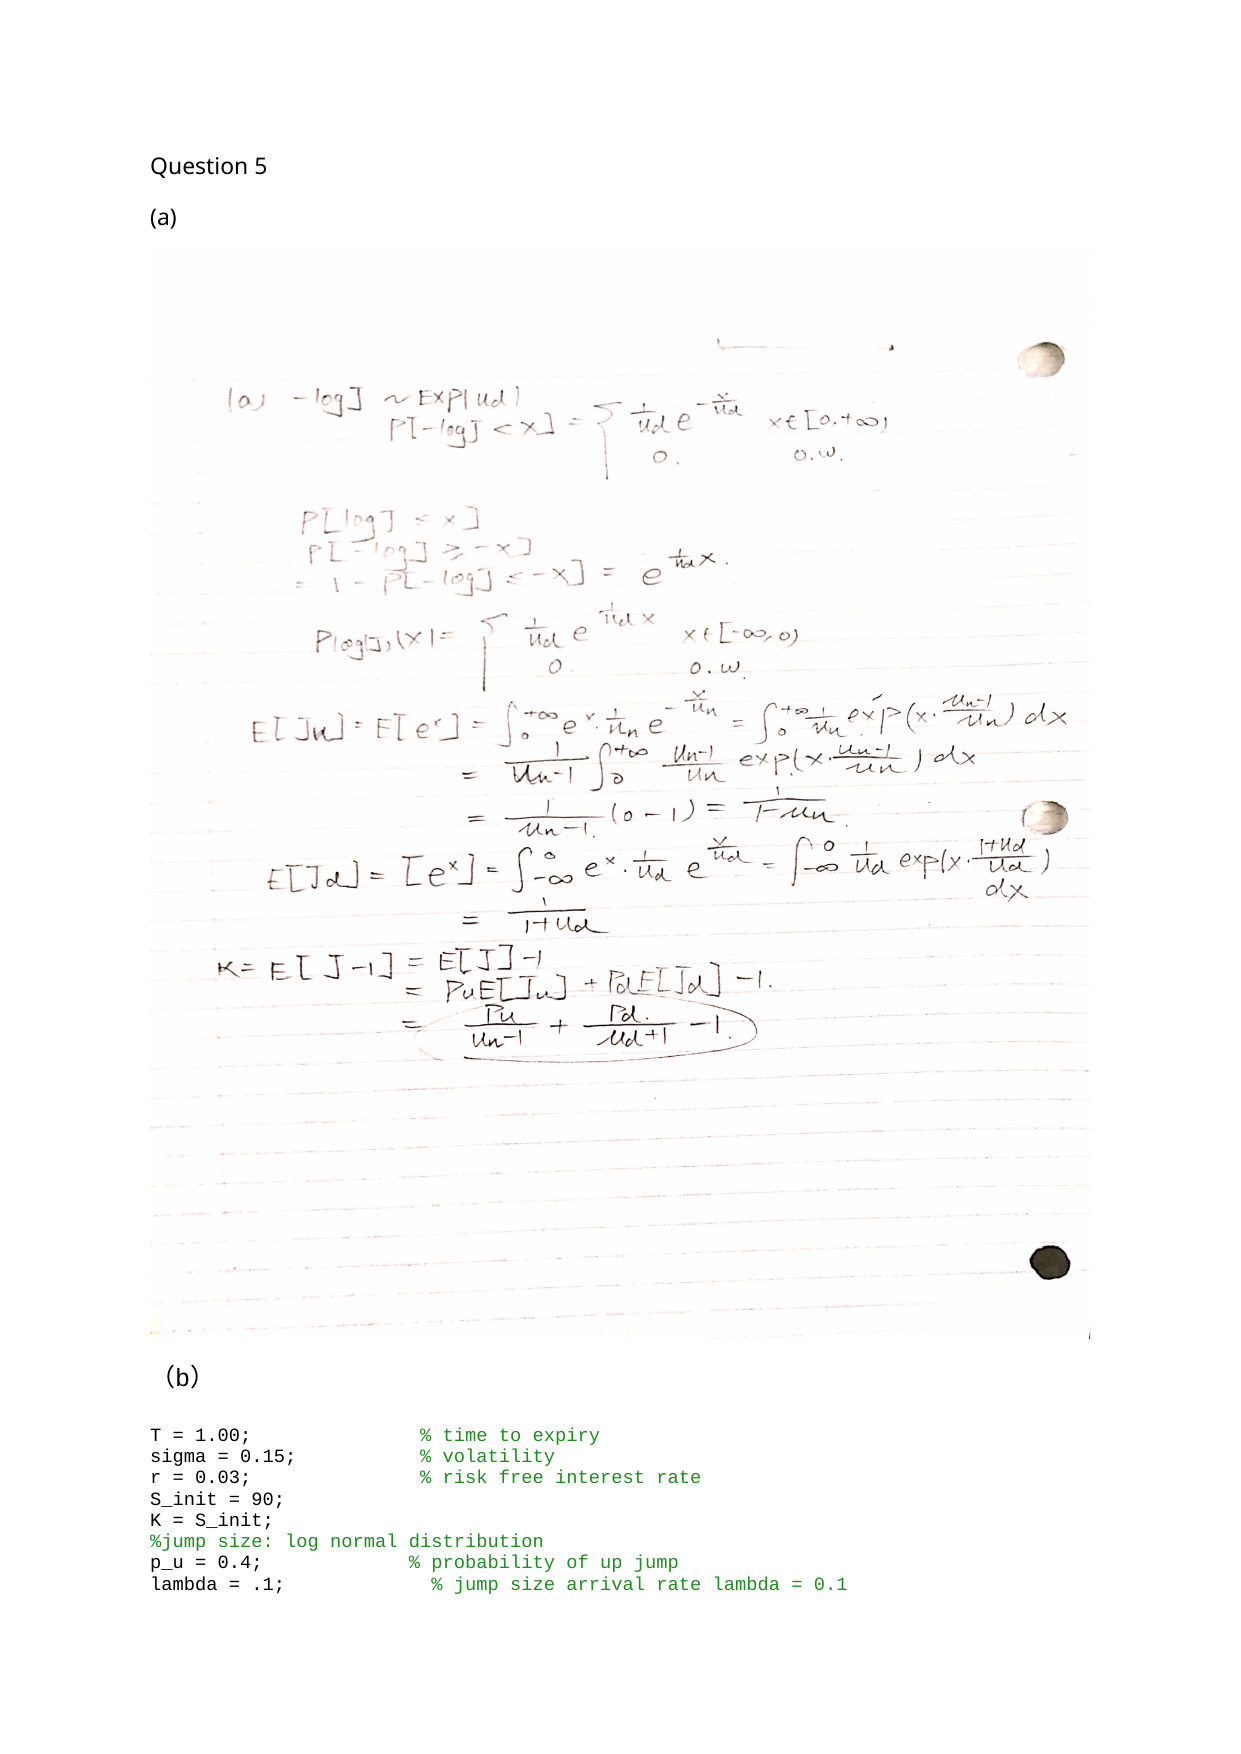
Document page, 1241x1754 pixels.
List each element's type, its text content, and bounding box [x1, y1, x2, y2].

text （b） [150, 1358, 1090, 1394]
text lambda = .1; % jump size arrival rate lambda = 0.1 [150, 1574, 1090, 1596]
text S_init = 90; [150, 1489, 1090, 1511]
text Question 5 [150, 150, 1090, 181]
text r = 0.03; % risk free interest rate [150, 1468, 1090, 1489]
text T = 1.00; % time to expiry [150, 1426, 1090, 1447]
text K = S_init; [150, 1511, 1090, 1532]
text %jump size: log normal distribution [150, 1532, 1090, 1553]
text sigma = 0.15; % volatility [150, 1447, 1090, 1468]
text p_u = 0.4; % probability of up jump [150, 1553, 1090, 1574]
text (a) [150, 200, 1090, 232]
picture [150, 250, 1091, 1339]
